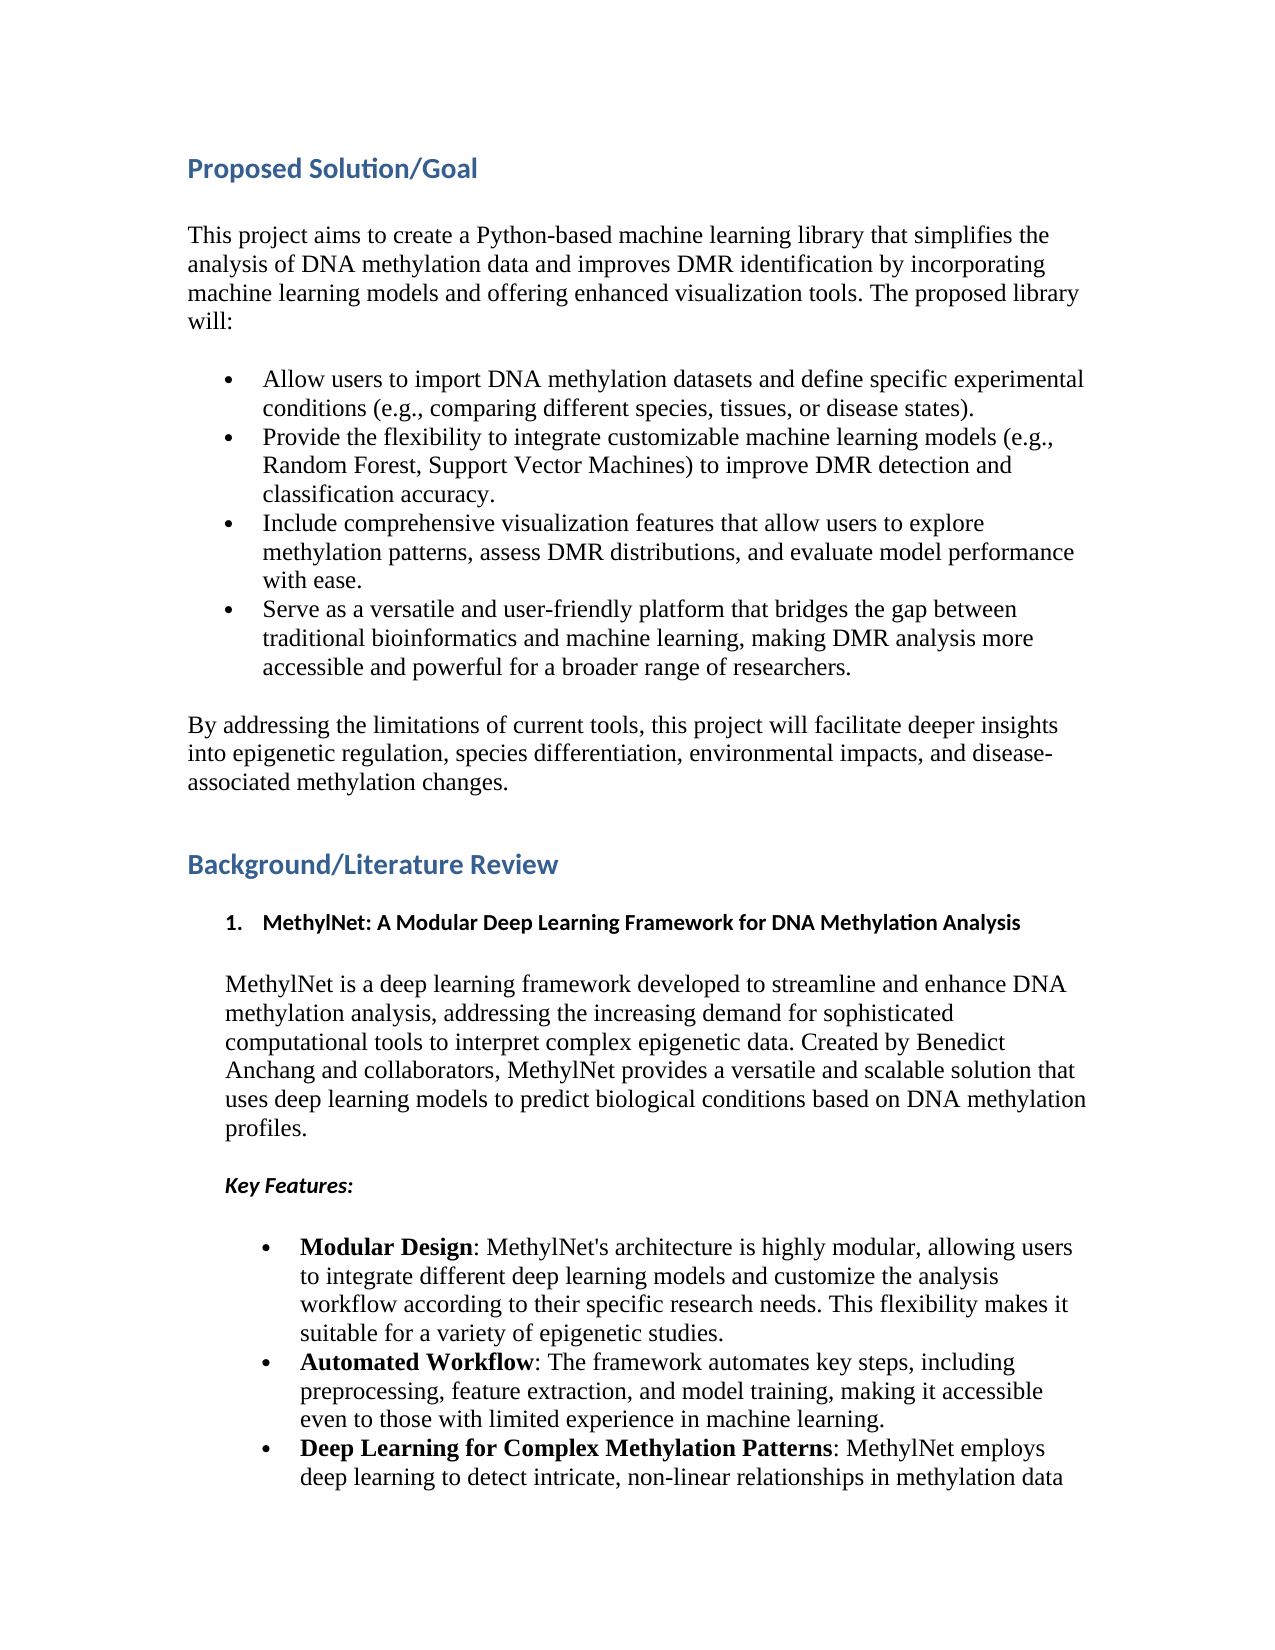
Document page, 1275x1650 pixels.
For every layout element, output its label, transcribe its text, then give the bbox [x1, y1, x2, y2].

list Serve as a versatile and user-friendly platform that bridges the gap between traditional bioinformatics and machine learning, making DMR analysis more accessible and powerful for a broader range of researchers. [225, 674, 1087, 761]
list Allow users to import DNA methylation datasets and define specific experimental conditions (e.g., comparing different species, tissues, or disease states). [225, 444, 1087, 502]
list Modular Design: MethylNet's architecture is highly modular, allowing users to integrate different deep learning models and customize the analysis workflow according to their specific research needs. This flexibility makes it suitable for a variety of epigenetic studies. [262, 1312, 1087, 1427]
subtitle Background/Literature Review [187, 926, 1087, 962]
subtitle Proposed Solution/Goal [187, 230, 1087, 266]
text MethylNet is a deep learning framework developed to streamline and enhance DNA methylation analysis, addressing the increasing demand for sophisticated computational tools to interpret complex epigenetic data. Created by Benedict Anchang and collaborators, MethylNet provides a versatile and scalable solution that uses deep learning models to predict biological conditions based on DNA methylation profiles. [225, 1049, 1087, 1222]
text By addressing the limitations of current tools, this project will facilitate deeper insights into epigenetic regulation, species differentiation, environmental impacts, and disease-associated methylation changes. [187, 790, 1087, 876]
list Provide the flexibility to integrate customizable machine learning models (e.g., Random Forest, Support Vector Machines) to improve DMR detection and classification accuracy. [225, 502, 1087, 588]
subtitle MethylNet: A Modular Deep Learning Framework for DNA Methylation Analysis [225, 988, 1087, 1016]
text This project aims to create a Python-based machine learning library that simplifies the analysis of DNA methylation data and improves DMR identification by incorporating machine learning models and offering enhanced visualization tools. The proposed library will: [187, 300, 1087, 415]
subtitle Key Features: [225, 1251, 1087, 1279]
list Include comprehensive visualization features that allow users to explore methylation patterns, assess DMR distributions, and evaluate model performance with ease. [225, 588, 1087, 674]
